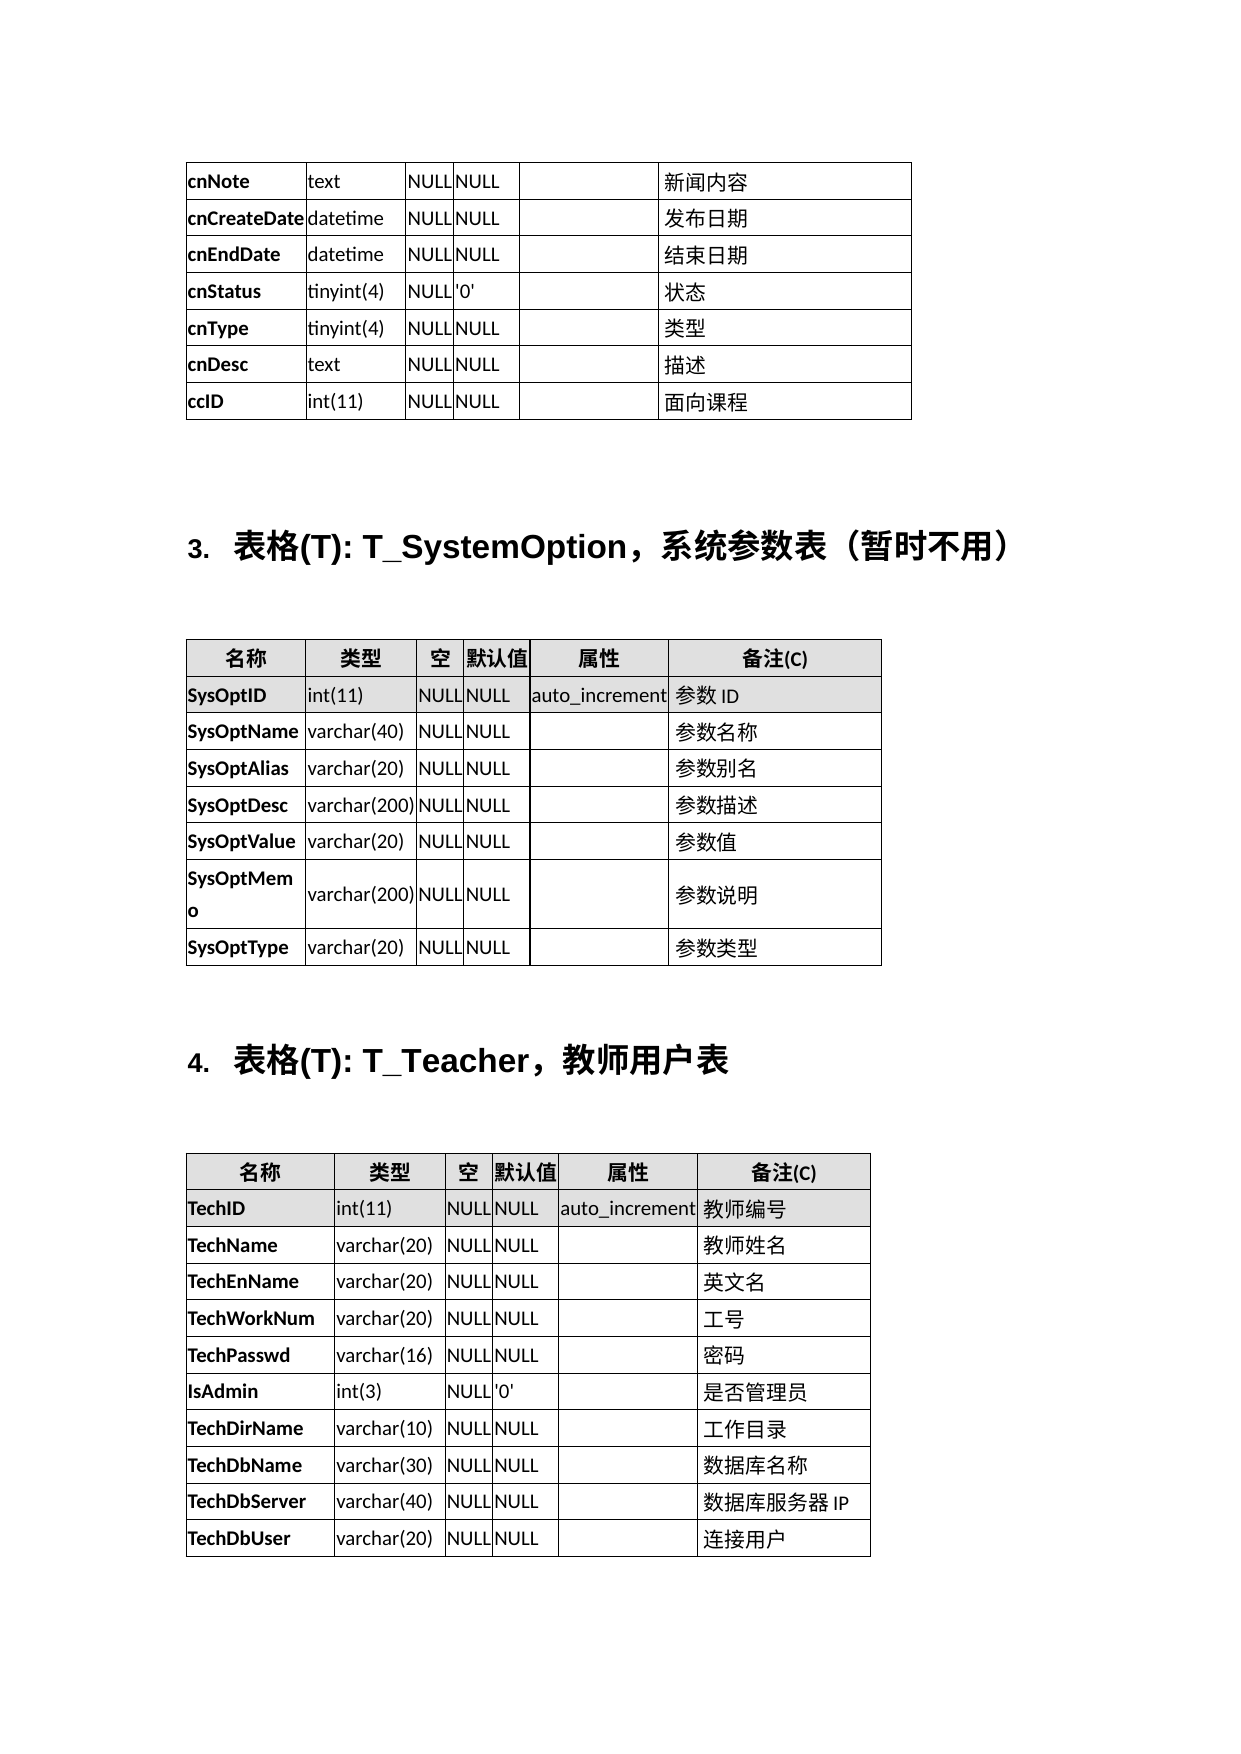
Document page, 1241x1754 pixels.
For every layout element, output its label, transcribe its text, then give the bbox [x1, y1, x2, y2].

table_cell [559, 1520, 697, 1556]
table_cell varchar(20) [306, 823, 416, 859]
table_cell [559, 1374, 697, 1409]
table_cell NULL [446, 1227, 492, 1263]
table_header 空 [417, 640, 463, 676]
table_cell 连接用户 [698, 1520, 870, 1556]
table_cell NULL [464, 787, 529, 822]
table_cell TechID [187, 1190, 334, 1226]
table_cell varchar(40) [335, 1484, 445, 1519]
table_cell 面向课程 [659, 383, 911, 419]
table_header 空 [446, 1154, 492, 1189]
table_cell varchar(20) [335, 1300, 445, 1336]
table_cell NULL [406, 236, 453, 272]
table_cell NULL [464, 713, 529, 749]
table_cell NULL [493, 1520, 558, 1556]
table_cell 描述 [659, 346, 911, 382]
table_cell auto_increment [559, 1190, 697, 1226]
table_cell [559, 1337, 697, 1373]
table_header 备注(C) [698, 1154, 870, 1189]
table_cell 参数名称 [669, 713, 881, 749]
table_cell tinyint(4) [307, 310, 405, 345]
table_cell varchar(30) [335, 1447, 445, 1483]
table_cell NULL [417, 823, 463, 859]
table_cell NULL [417, 713, 463, 749]
table_cell varchar(20) [306, 929, 416, 965]
table_cell NULL [446, 1190, 492, 1226]
table_cell TechPasswd [187, 1337, 334, 1373]
table_cell [520, 200, 658, 235]
table_cell SysOptName [187, 713, 305, 749]
table_cell text [307, 346, 405, 382]
table_cell IsAdmin [187, 1374, 334, 1409]
table_cell '0' [454, 273, 519, 309]
table_cell 数据库服务器IP [698, 1484, 870, 1519]
table_cell [520, 310, 658, 345]
table_cell NULL [493, 1484, 558, 1519]
table_cell varchar(10) [335, 1410, 445, 1446]
table_cell [520, 236, 658, 272]
table_cell NULL [493, 1410, 558, 1446]
table_cell SysOptID [187, 677, 305, 712]
table_cell int(11) [306, 677, 416, 712]
table_cell TechName [187, 1227, 334, 1263]
table_cell NULL [464, 929, 529, 965]
table_cell SysOptMemo [187, 860, 305, 928]
table_header 类型 [335, 1154, 445, 1189]
table_cell TechDbServer [187, 1484, 334, 1519]
table_header 名称 [187, 640, 305, 676]
table_cell NULL [406, 163, 453, 199]
table_cell [559, 1264, 697, 1299]
table_cell 发布日期 [659, 200, 911, 235]
table_cell NULL [454, 310, 519, 345]
table_cell datetime [307, 200, 405, 235]
table_cell NULL [493, 1190, 558, 1226]
table_cell ccID [187, 383, 306, 419]
table_cell 新闻内容 [659, 163, 911, 199]
table_cell 数据库名称 [698, 1447, 870, 1483]
table_cell cnType [187, 310, 306, 345]
table_cell varchar(16) [335, 1337, 445, 1373]
table_cell 工作目录 [698, 1410, 870, 1446]
table_cell NULL [406, 346, 453, 382]
table_cell NULL [446, 1484, 492, 1519]
table_cell [520, 346, 658, 382]
table_cell 参数描述 [669, 787, 881, 822]
table_cell NULL [464, 677, 529, 712]
table_cell 参数说明 [669, 860, 881, 928]
table_cell auto_increment [531, 677, 668, 712]
table_cell [531, 823, 668, 859]
table_cell int(11) [335, 1190, 445, 1226]
table_cell varchar(20) [335, 1520, 445, 1556]
table_cell [559, 1410, 697, 1446]
table_cell cnDesc [187, 346, 306, 382]
table_cell NULL [406, 310, 453, 345]
table_cell NULL [464, 750, 529, 786]
table_cell 参数值 [669, 823, 881, 859]
table_cell 教师姓名 [698, 1227, 870, 1263]
table_cell NULL [446, 1300, 492, 1336]
table_cell NULL [454, 346, 519, 382]
table_cell NULL [417, 860, 463, 928]
table_cell NULL [464, 860, 529, 928]
table_cell 类型 [659, 310, 911, 345]
table_cell [559, 1447, 697, 1483]
table_cell NULL [493, 1337, 558, 1373]
subtitle 表格(T): T_Teacher，教师用户表 [187, 1025, 1053, 1090]
table_cell [531, 929, 668, 965]
table_cell tinyint(4) [307, 273, 405, 309]
table_cell SysOptAlias [187, 750, 305, 786]
table_cell cnEndDate [187, 236, 306, 272]
table_cell 结束日期 [659, 236, 911, 272]
table_cell varchar(20) [306, 750, 416, 786]
table_cell TechDirName [187, 1410, 334, 1446]
table_cell [520, 383, 658, 419]
table_cell NULL [464, 823, 529, 859]
table_cell NULL [493, 1264, 558, 1299]
table_cell NULL [454, 236, 519, 272]
table_cell TechDbName [187, 1447, 334, 1483]
table_cell [531, 750, 668, 786]
table_cell NULL [446, 1337, 492, 1373]
table_cell varchar(200) [306, 787, 416, 822]
table_cell cnCreateDate [187, 200, 306, 235]
table_cell 参数别名 [669, 750, 881, 786]
table_cell NULL [417, 787, 463, 822]
table_cell 是否管理员 [698, 1374, 870, 1409]
table_cell TechWorkNum [187, 1300, 334, 1336]
table_cell cnStatus [187, 273, 306, 309]
table_cell NULL [446, 1447, 492, 1483]
table_cell varchar(40) [306, 713, 416, 749]
table_cell NULL [417, 677, 463, 712]
table_cell 密码 [698, 1337, 870, 1373]
table_cell varchar(20) [335, 1264, 445, 1299]
table_cell NULL [406, 273, 453, 309]
table_cell [559, 1484, 697, 1519]
table_header 类型 [306, 640, 416, 676]
table_cell [531, 860, 668, 928]
table_cell NULL [454, 200, 519, 235]
table_cell SysOptType [187, 929, 305, 965]
table_cell [531, 713, 668, 749]
table_cell varchar(200) [306, 860, 416, 928]
table_cell 教师编号 [698, 1190, 870, 1226]
table_cell NULL [406, 383, 453, 419]
table_cell datetime [307, 236, 405, 272]
table_cell 英文名 [698, 1264, 870, 1299]
table_cell TechEnName [187, 1264, 334, 1299]
table_cell NULL [406, 200, 453, 235]
table_cell [531, 787, 668, 822]
table_cell NULL [446, 1520, 492, 1556]
table_cell 参数类型 [669, 929, 881, 965]
table_cell 参数ID [669, 677, 881, 712]
table_cell varchar(20) [335, 1227, 445, 1263]
table_header 属性 [559, 1154, 697, 1189]
table_cell NULL [417, 750, 463, 786]
table_header 属性 [531, 640, 668, 676]
table_cell cnNote [187, 163, 306, 199]
table_cell '0' [493, 1374, 558, 1409]
table_cell [520, 163, 658, 199]
table_cell TechDbUser [187, 1520, 334, 1556]
table_cell [520, 273, 658, 309]
table_cell int(11) [307, 383, 405, 419]
table_header 默认值 [493, 1154, 558, 1189]
table_cell NULL [417, 929, 463, 965]
table_cell SysOptValue [187, 823, 305, 859]
table_cell NULL [493, 1300, 558, 1336]
table_cell NULL [493, 1227, 558, 1263]
table_cell text [307, 163, 405, 199]
table_cell [559, 1227, 697, 1263]
table_cell NULL [446, 1410, 492, 1446]
table_cell NULL [454, 383, 519, 419]
table_cell int(3) [335, 1374, 445, 1409]
table_cell 状态 [659, 273, 911, 309]
subtitle 表格(T): T_SystemOption，系统参数表（暂时不用） [187, 512, 1053, 577]
table_cell NULL [446, 1374, 492, 1409]
table_cell [559, 1300, 697, 1336]
table_header 名称 [187, 1154, 334, 1189]
table_cell NULL [493, 1447, 558, 1483]
table_cell SysOptDesc [187, 787, 305, 822]
table_cell 工号 [698, 1300, 870, 1336]
table_header 备注(C) [669, 640, 881, 676]
table_cell NULL [454, 163, 519, 199]
table_header 默认值 [464, 640, 529, 676]
table_cell NULL [446, 1264, 492, 1299]
